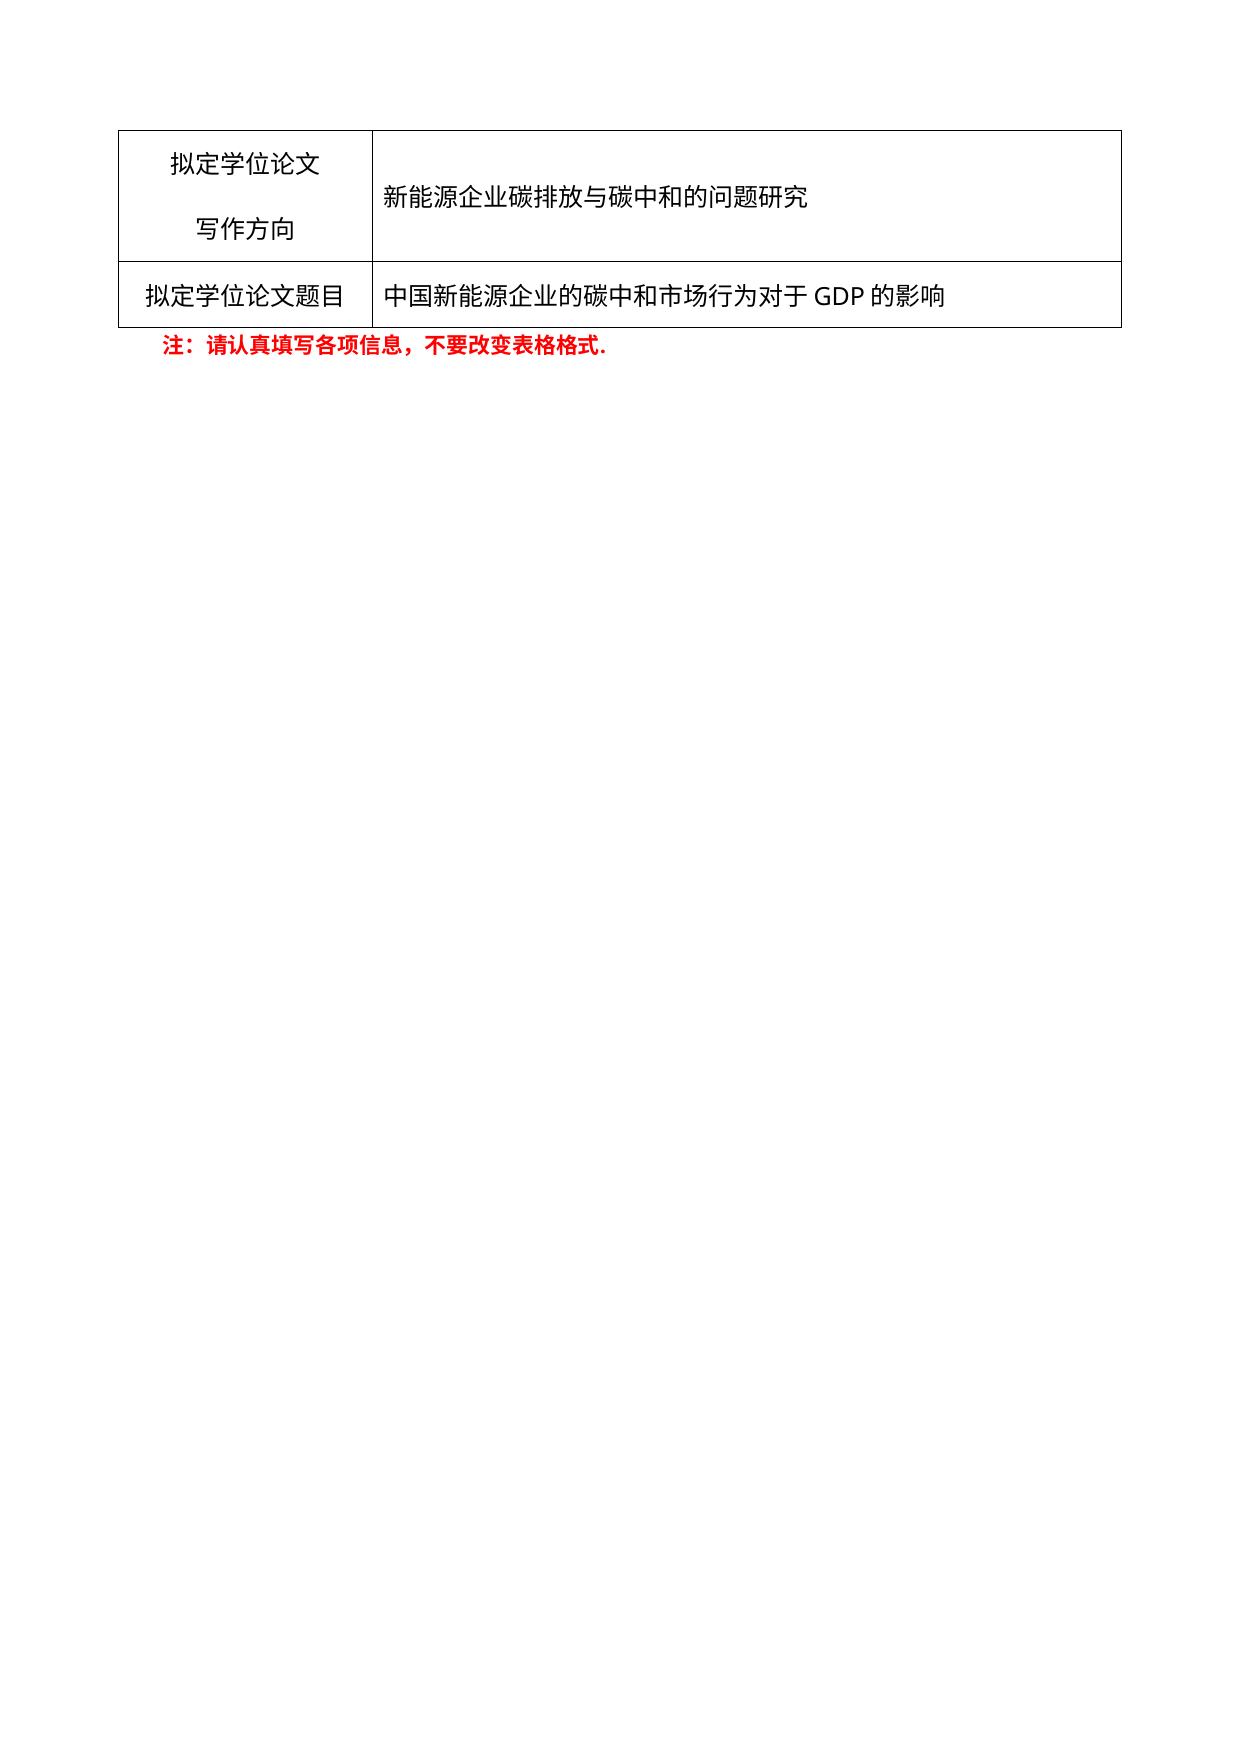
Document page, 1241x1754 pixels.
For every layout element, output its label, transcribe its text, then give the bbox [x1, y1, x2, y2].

table_cell 新能源企业碳排放与碳中和的问题研究 [373, 131, 1121, 261]
table_cell 中国新能源企业的碳中和市场行为对于GDP的影响 [373, 262, 1121, 327]
table_cell 拟定学位论文 写作方向 [119, 131, 372, 261]
text 注：请认真填写各项信息，不要改变表格格式. [118, 328, 1122, 360]
table_cell 拟定学位论文题目 [119, 262, 372, 327]
